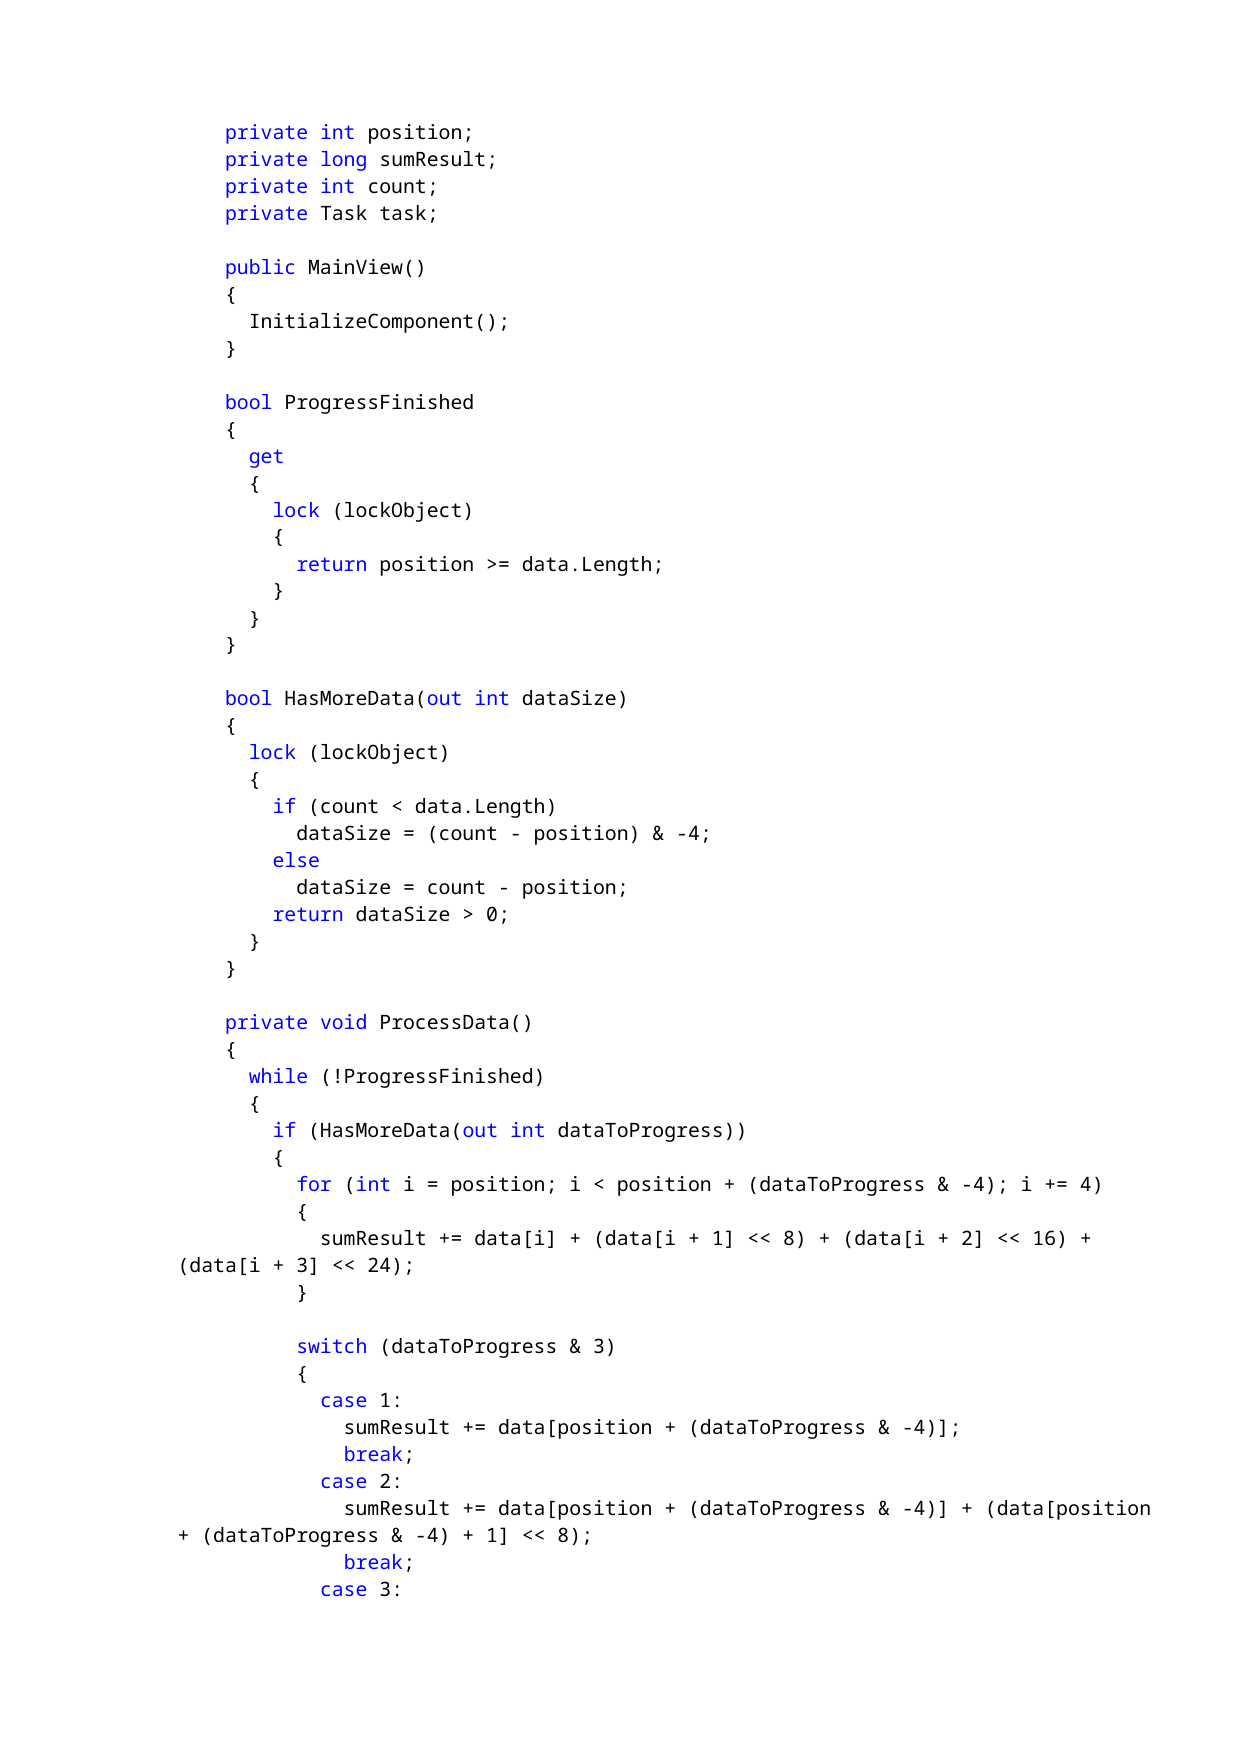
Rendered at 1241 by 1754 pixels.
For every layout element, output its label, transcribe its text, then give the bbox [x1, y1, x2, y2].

text sumResult += data[position + (dataToProgress & -4)] + (data[position + (dataToProgress & -4) + 1] << 8); [177, 1494, 1152, 1548]
text dataSize = (count - position) & -4; [177, 819, 1152, 847]
text case 3: [177, 1575, 1152, 1602]
text switch (dataToProgress & 3) [177, 1332, 1152, 1359]
text } [177, 577, 1152, 604]
text return position >= data.Length; [177, 550, 1152, 577]
text { [177, 766, 1152, 793]
text sumResult += data[position + (dataToProgress & -4)]; [177, 1413, 1152, 1440]
text lock (lockObject) [177, 739, 1152, 766]
text public MainView() [177, 253, 1152, 280]
text private int position; [177, 118, 1152, 145]
text bool HasMoreData(out int dataSize) [177, 685, 1152, 712]
text while (!ProgressFinished) [177, 1062, 1152, 1089]
text } [177, 1278, 1152, 1305]
text case 1: [177, 1386, 1152, 1413]
text get [177, 442, 1152, 469]
text private void ProcessData() [177, 1008, 1152, 1035]
text case 2: [177, 1467, 1152, 1494]
text { [177, 1035, 1152, 1062]
text sumResult += data[i] + (data[i + 1] << 8) + (data[i + 2] << 16) + (data[i + 3] << 24); [177, 1224, 1152, 1278]
text { [177, 1197, 1152, 1224]
text } [177, 631, 1152, 658]
text else [177, 847, 1152, 873]
text } [177, 604, 1152, 631]
text { [177, 415, 1152, 442]
text { [177, 523, 1152, 550]
text private Task task; [177, 199, 1152, 226]
text { [177, 280, 1152, 307]
text { [177, 469, 1152, 496]
text private long sumResult; [177, 145, 1152, 172]
text } [177, 927, 1152, 954]
text { [177, 712, 1152, 739]
text InitializeComponent(); [177, 307, 1152, 334]
text { [177, 1143, 1152, 1170]
text private int count; [177, 172, 1152, 199]
text if (HasMoreData(out int dataToProgress)) [177, 1116, 1152, 1143]
text for (int i = position; i < position + (dataToProgress & -4); i += 4) [177, 1170, 1152, 1197]
text } [177, 334, 1152, 361]
text dataSize = count - position; [177, 873, 1152, 901]
text { [177, 1359, 1152, 1386]
text return dataSize > 0; [177, 901, 1152, 927]
text bool ProgressFinished [177, 388, 1152, 415]
text if (count < data.Length) [177, 793, 1152, 819]
text lock (lockObject) [177, 496, 1152, 523]
text } [177, 954, 1152, 981]
text { [177, 1089, 1152, 1116]
text break; [177, 1548, 1152, 1575]
text break; [177, 1440, 1152, 1467]
